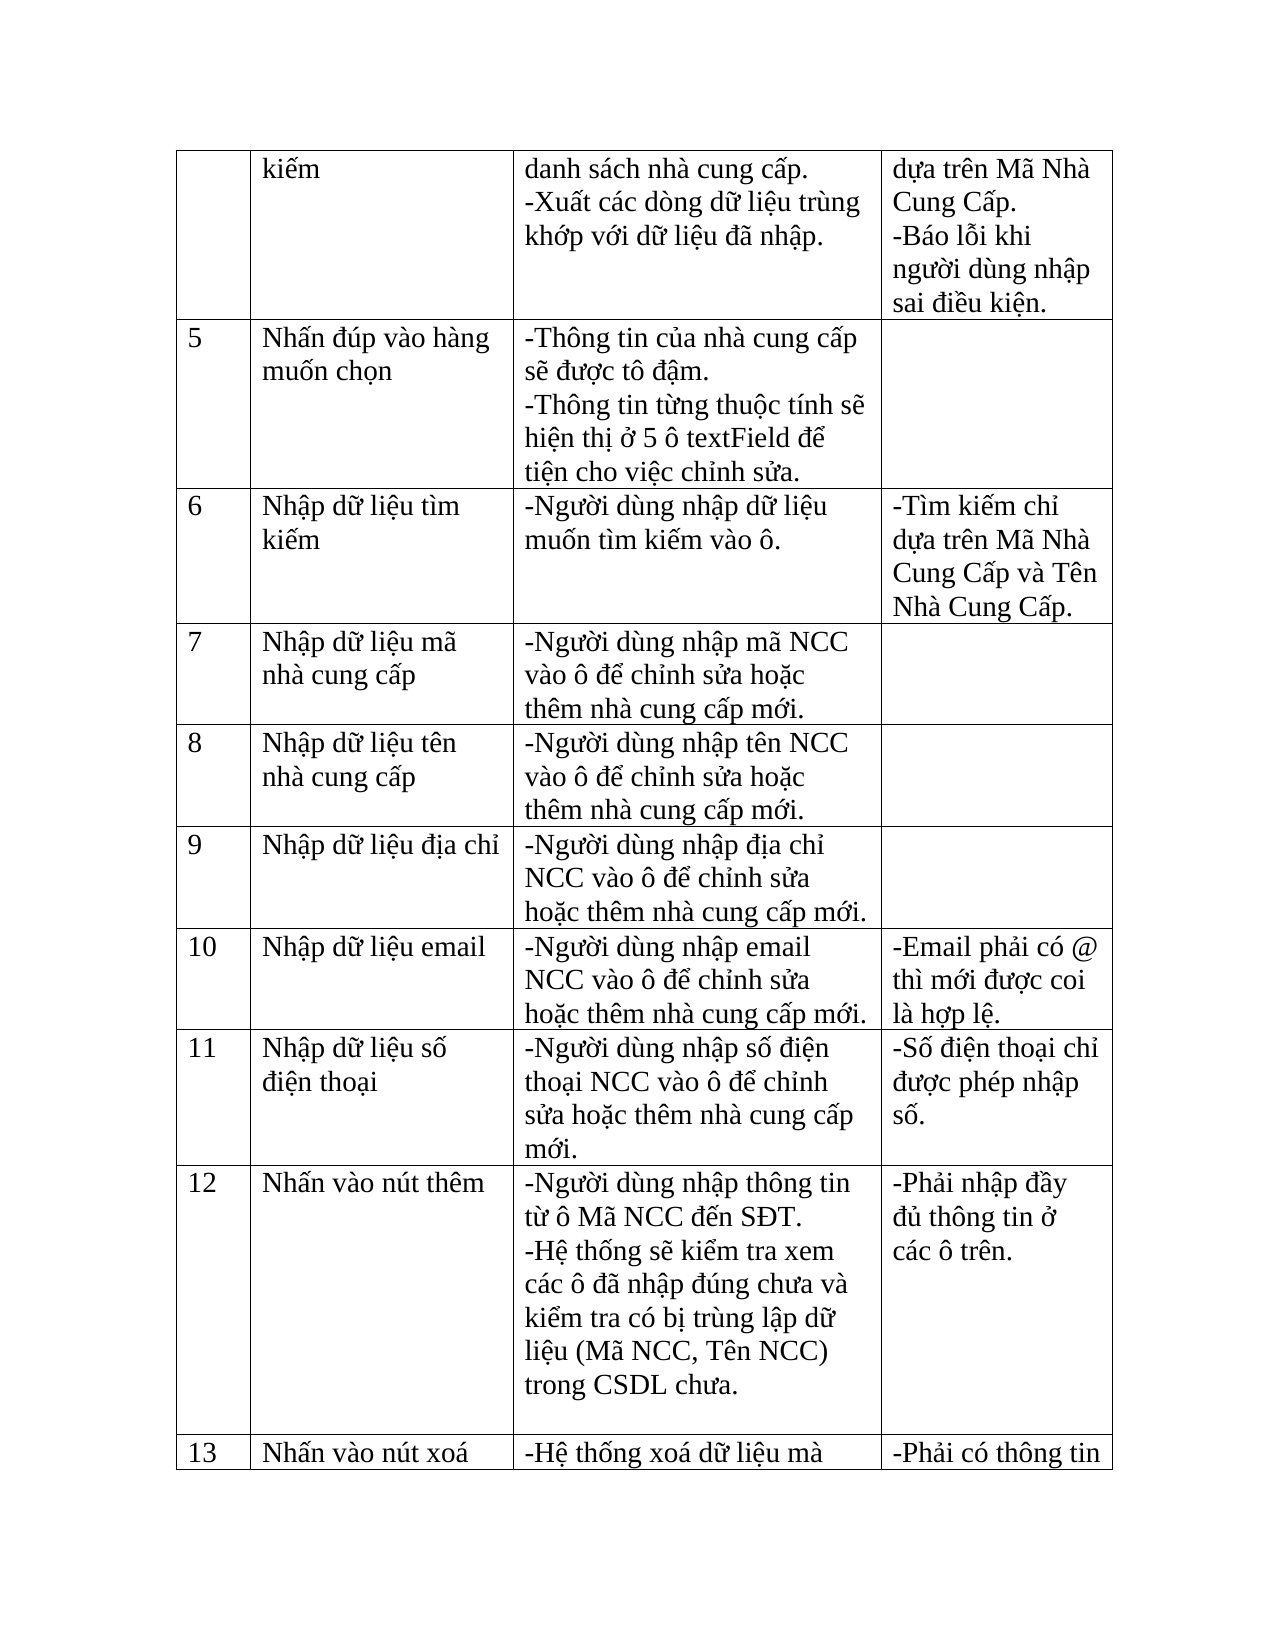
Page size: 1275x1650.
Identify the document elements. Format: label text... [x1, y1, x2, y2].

table_cell -Người dùng nhập số điện thoại NCC vào ô để chỉnh sửa hoặc thêm nhà cung cấp mới. [514, 1030, 881, 1164]
table_cell 6 [177, 489, 250, 623]
table_cell [882, 725, 1112, 826]
table_cell Nhấn đúp vào hàng muốn chọn [251, 320, 513, 487]
table_cell Nhập dữ liệu tìm kiếm [251, 489, 513, 623]
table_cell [882, 1435, 1112, 1468]
table_cell -Người dùng nhập tên NCC vào ô để chỉnh sửa hoặc thêm nhà cung cấp mới. [514, 725, 881, 826]
table_cell Nhấn vào nút xoá [251, 1435, 513, 1468]
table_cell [514, 1435, 881, 1468]
table_cell -Thông tin của nhà cung cấp sẽ được tô đậm. -Thông tin từng thuộc tính sẽ hiện thị ở 5 ô textField để tiện cho việc chỉnh sửa. [514, 320, 881, 487]
table_cell Nhập dữ liệu tên nhà cung cấp [251, 725, 513, 826]
table_cell 10 [177, 929, 250, 1029]
table_cell [882, 320, 1112, 487]
table_cell -Người dùng nhập địa chỉ NCC vào ô để chỉnh sửa hoặc thêm nhà cung cấp mới. [514, 827, 881, 928]
table_cell 7 [177, 624, 250, 724]
table_cell -Số điện thoại chỉ được phép nhập số. [882, 1030, 1112, 1164]
table_cell -Người dùng nhập dữ liệu muốn tìm kiếm vào ô. [514, 489, 881, 623]
table_cell -Người dùng nhập thông tin từ ô Mã NCC đến SĐT. -Hệ thống sẽ kiểm tra xem các ô đã nhập đúng chưa và kiểm tra có bị trùng lập dữ liệu (Mã NCC, Tên NCC) trong CSDL chưa. [514, 1166, 881, 1434]
table_cell Nhập dữ liệu email [251, 929, 513, 1029]
table_cell 12 [177, 1166, 250, 1434]
table_cell -Email phải có @ thì mới được coi là hợp lệ. [882, 929, 1112, 1029]
table_cell 13 [177, 1435, 250, 1468]
table_cell -Người dùng nhập email NCC vào ô để chỉnh sửa hoặc thêm nhà cung cấp mới. [514, 929, 881, 1029]
table_cell -Tìm kiếm chỉ dựa trên Mã Nhà Cung Cấp và Tên Nhà Cung Cấp. [882, 489, 1112, 623]
table_cell 11 [177, 1030, 250, 1164]
table_cell [882, 827, 1112, 928]
table_cell -Phải nhập đầy đủ thông tin ở các ô trên. [882, 1166, 1112, 1434]
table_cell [882, 151, 1112, 319]
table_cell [251, 151, 513, 319]
table_cell 9 [177, 827, 250, 928]
table_cell [882, 624, 1112, 724]
table_cell Nhấn vào nút thêm [251, 1166, 513, 1434]
table_cell Nhập dữ liệu số điện thoại [251, 1030, 513, 1164]
table_cell Nhập dữ liệu địa chỉ [251, 827, 513, 928]
table_cell 5 [177, 320, 250, 487]
table_cell Nhập dữ liệu mã nhà cung cấp [251, 624, 513, 724]
table_cell -Người dùng nhập mã NCC vào ô để chỉnh sửa hoặc thêm nhà cung cấp mới. [514, 624, 881, 724]
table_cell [514, 151, 881, 319]
table_cell 4 [177, 151, 250, 319]
table_cell 8 [177, 725, 250, 826]
